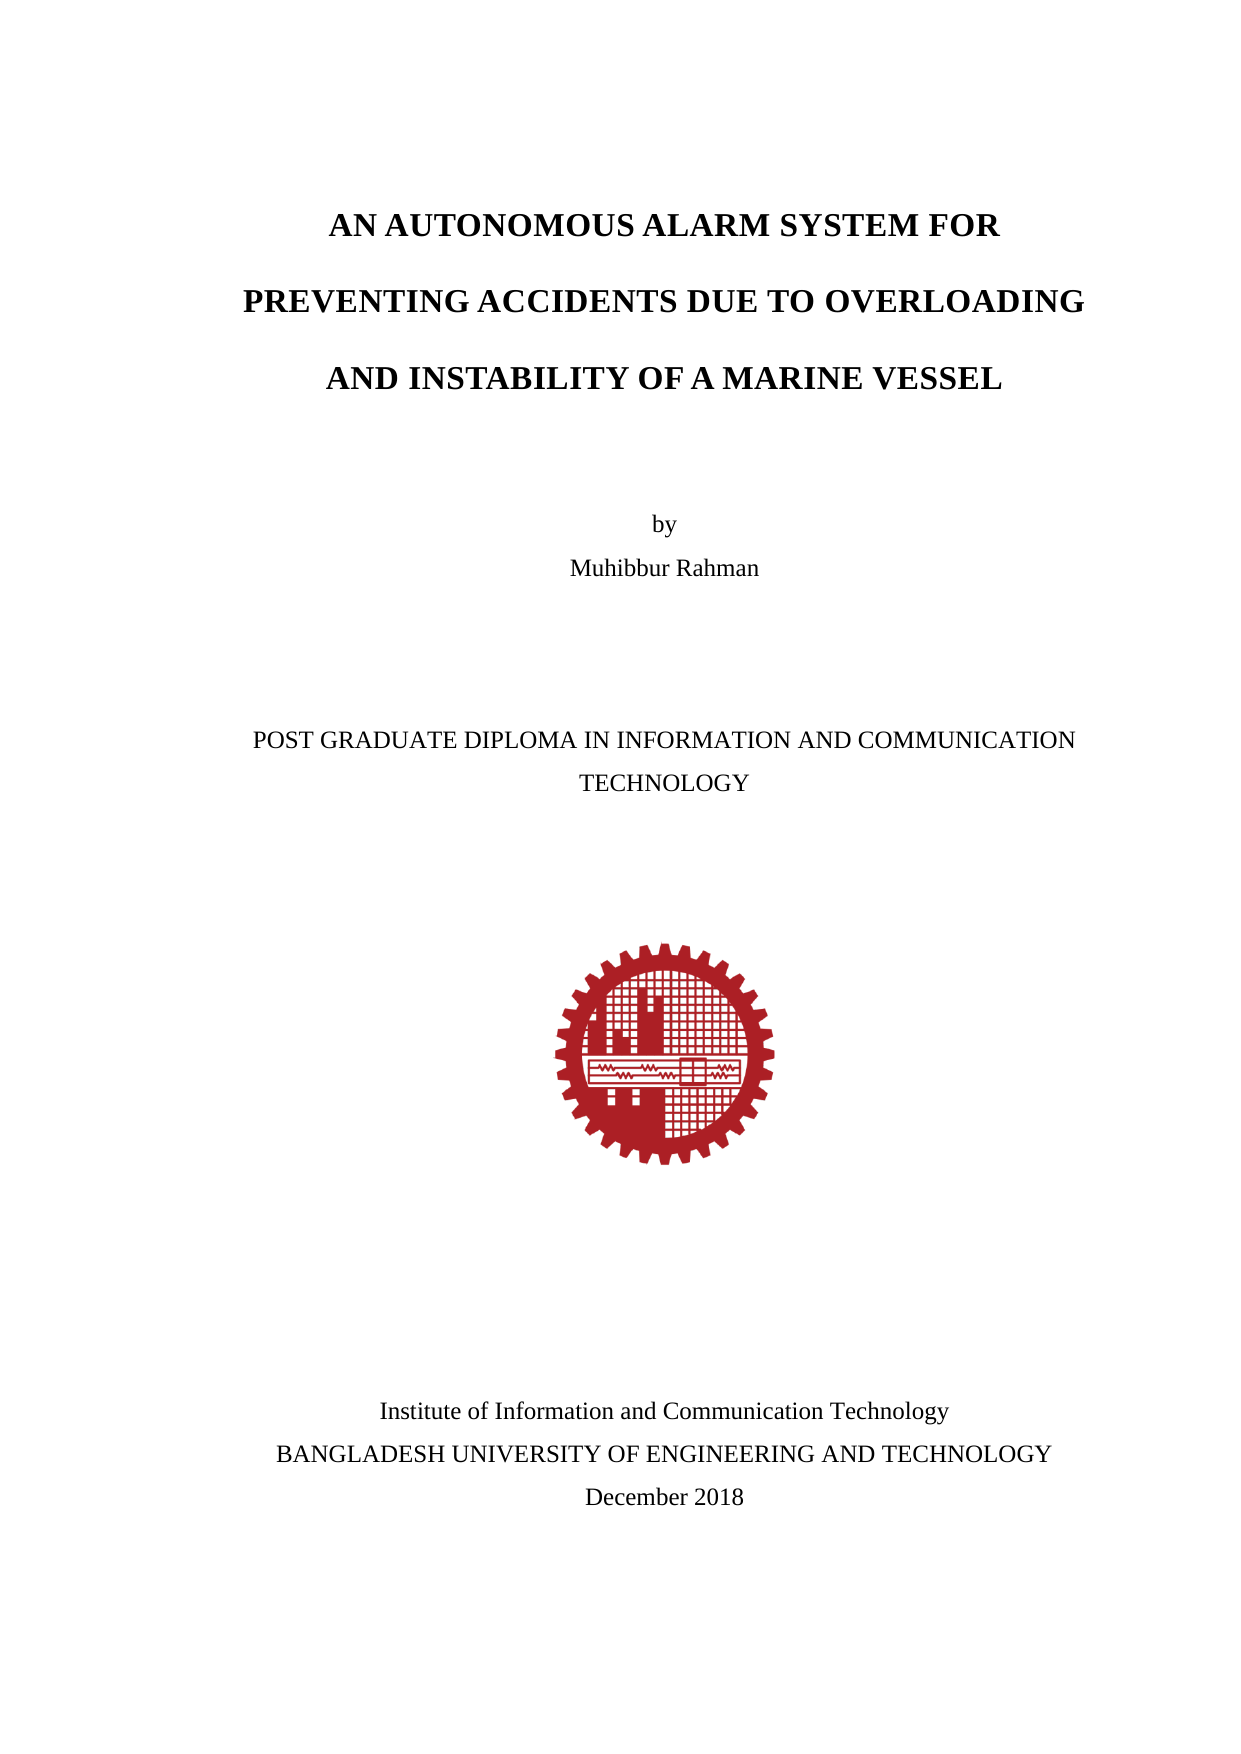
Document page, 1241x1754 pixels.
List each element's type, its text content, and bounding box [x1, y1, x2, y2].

text Institute of Information and Communication Technology [236, 1396, 1092, 1424]
picture [553, 940, 776, 1166]
text BANGLADESH UNIVERSITY OF ENGINEERING AND TECHNOLOGY [236, 1439, 1092, 1468]
text by [236, 509, 1092, 538]
text Muhibbur Rahman [236, 553, 1092, 581]
text December 2018 [236, 1482, 1092, 1511]
text POST GRADUATE DIPLOMA IN INFORMATION AND COMMUNICATION TECHNOLOGY [236, 725, 1092, 797]
title AN AUTONOMOUS ALARM SYSTEM FOR PREVENTING ACCIDENTS DUE TO OVERLOADING AND INSTABILITY OF A MARINE VESSEL [236, 205, 1092, 397]
